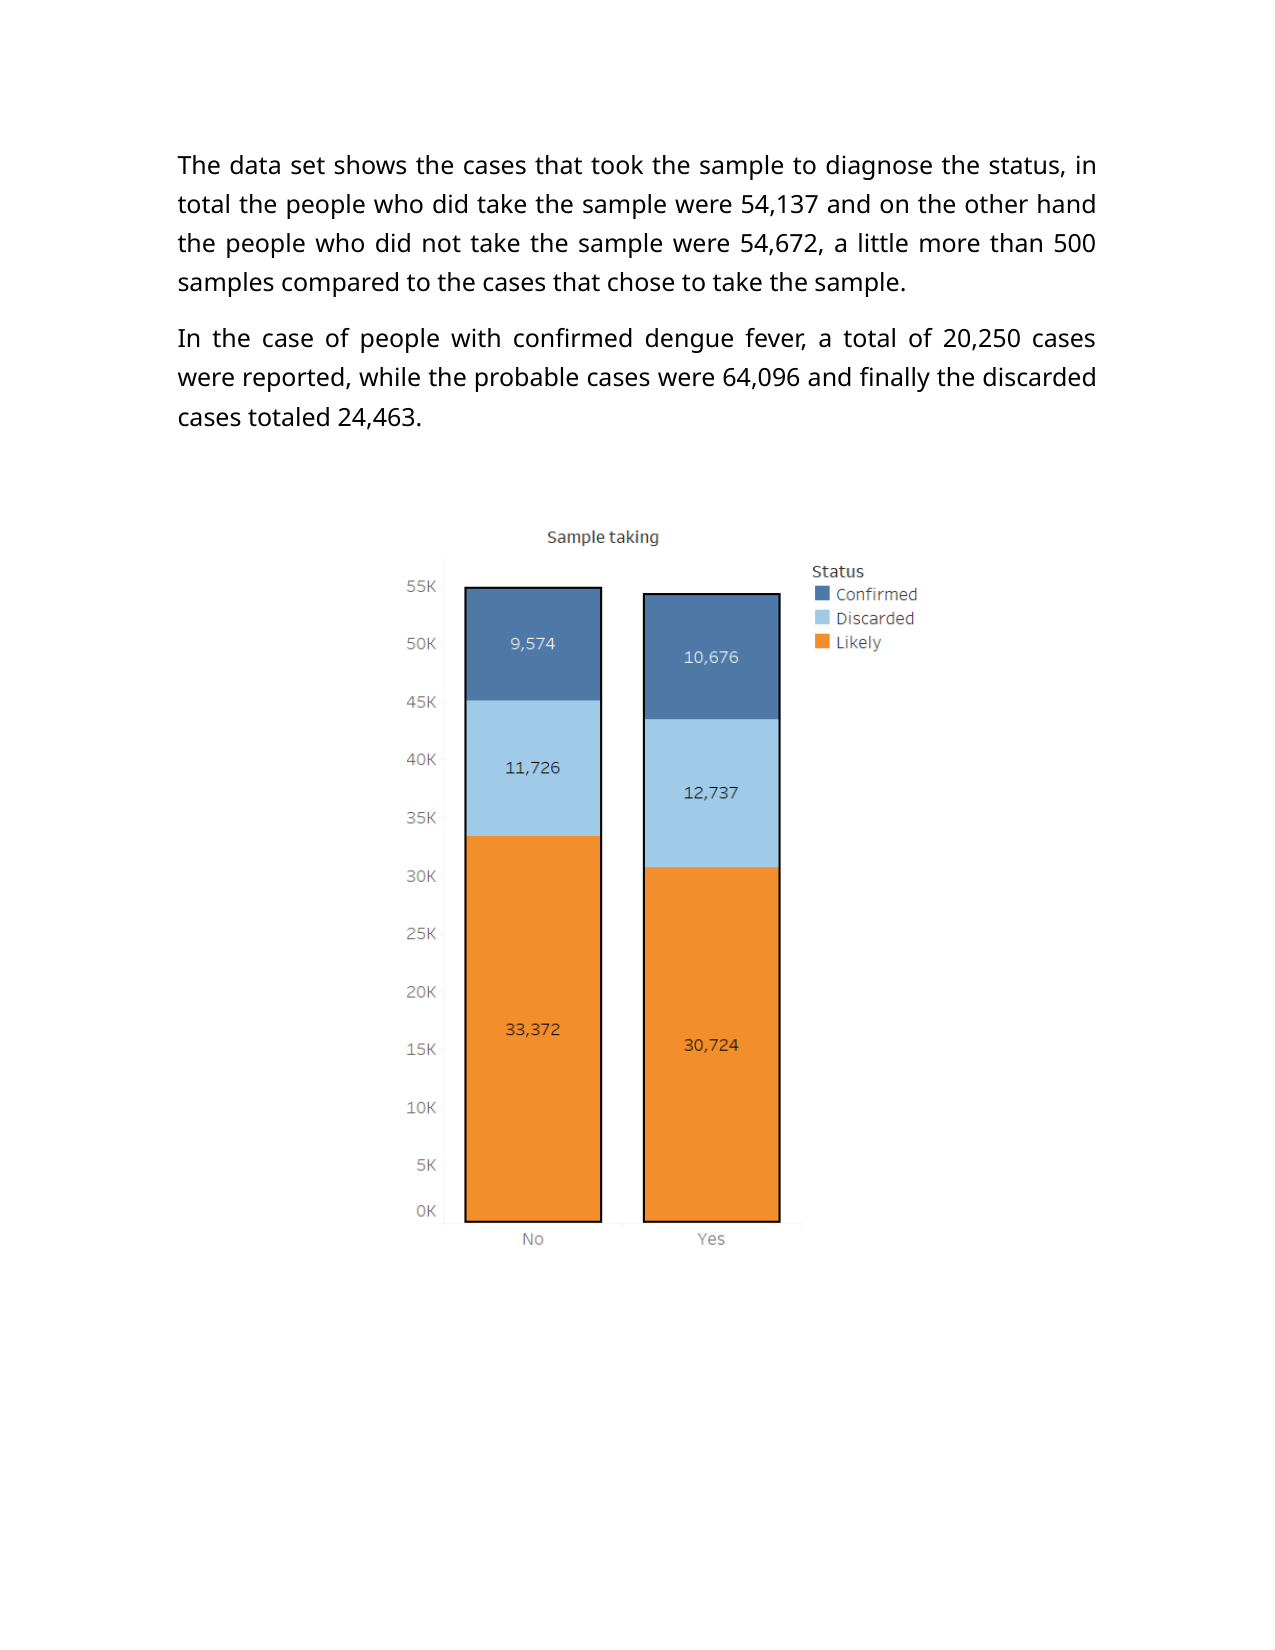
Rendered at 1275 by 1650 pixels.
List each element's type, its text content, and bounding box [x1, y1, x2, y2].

text In the case of people with confirmed dengue fever, a total of 20,250 cases were reported, while the probable cases were 64,096 and finally the discarded cases totaled 24,463. [177, 321, 1098, 433]
picture [406, 519, 957, 1251]
text The data set shows the cases that took the sample to diagnose the status, in total the people who did take the sample were 54,137 and on the other hand the people who did not take the sample were 54,672, a little more than 500 samples compared to the cases that chose to take the sample. [177, 148, 1098, 299]
